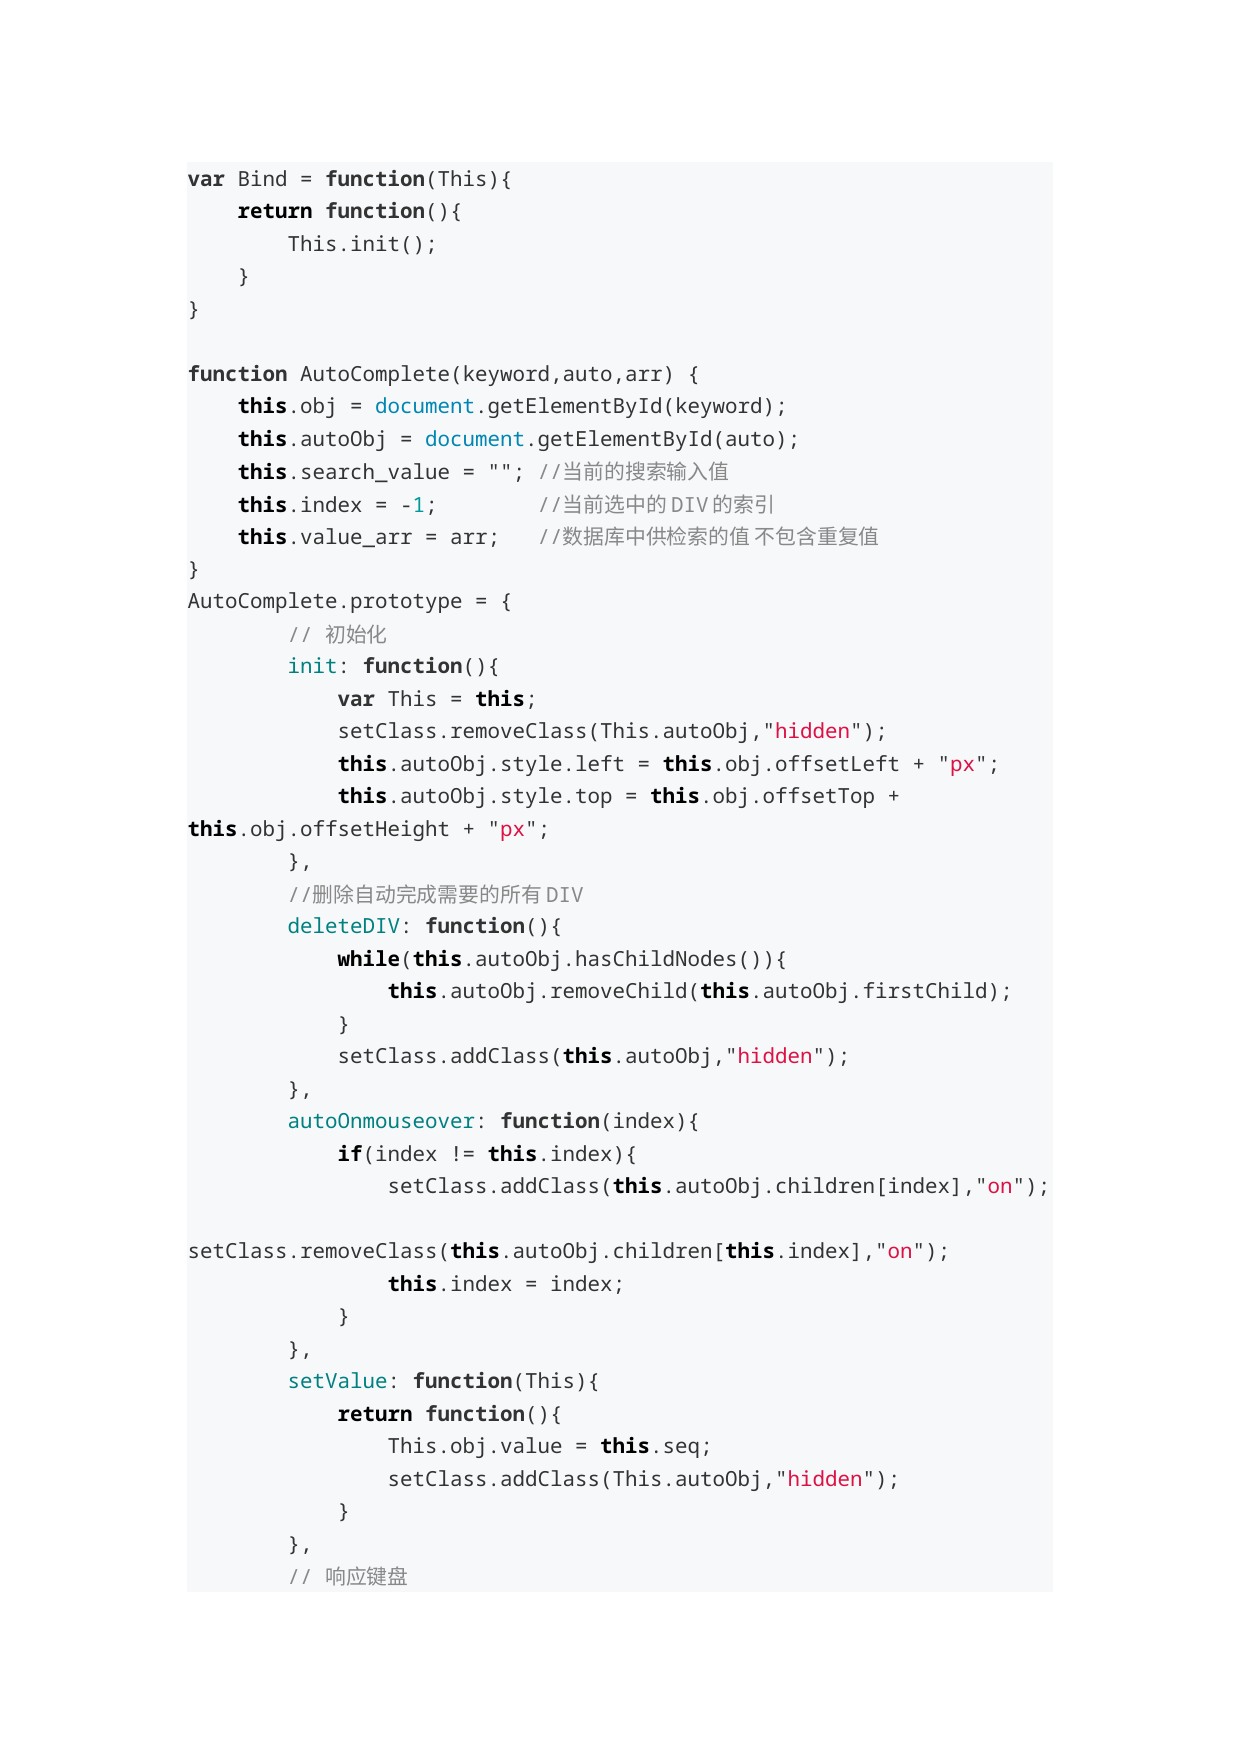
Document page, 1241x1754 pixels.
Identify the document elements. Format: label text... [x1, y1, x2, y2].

text } [187, 292, 1053, 324]
text this.value_arr = arr; //数据库中供检索的值 不包含重复值 [187, 519, 1053, 552]
text setValue: function(This){ [187, 1364, 1053, 1397]
text setClass.addClass(This.autoObj,"hidden"); [187, 1462, 1053, 1494]
text this.autoObj = document.getElementById(auto); [187, 422, 1053, 454]
text } [187, 1007, 1053, 1039]
text }, [187, 1332, 1053, 1364]
text if(index != this.index){ [187, 1137, 1053, 1169]
text deleteDIV: function(){ [187, 909, 1053, 942]
text setClass.removeClass(This.autoObj,"hidden"); [187, 714, 1053, 747]
text this.index = index; [187, 1267, 1053, 1299]
text This.obj.value = this.seq; [187, 1429, 1053, 1462]
text this.autoObj.removeChild(this.autoObj.firstChild); [187, 974, 1053, 1007]
text This.init(); [187, 227, 1053, 259]
text this.index = -1; //当前选中的DIV的索引 [187, 487, 1053, 519]
text function AutoComplete(keyword,auto,arr) { [187, 357, 1053, 389]
text this.search_value = ""; //当前的搜索输入值 [187, 454, 1053, 487]
text this.obj = document.getElementById(keyword); [187, 389, 1053, 422]
text } [187, 1494, 1053, 1527]
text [187, 1202, 1053, 1267]
text // 响应键盘 [187, 1559, 1053, 1592]
text init: function(){ [187, 649, 1053, 682]
text // 初始化 [187, 617, 1053, 649]
text AutoComplete.prototype = { [187, 584, 1053, 617]
text this.autoObj.style.top = this.obj.offsetTop + this.obj.offsetHeight + "px"; [187, 779, 1053, 844]
text }, [187, 1072, 1053, 1104]
text this.autoObj.style.left = this.obj.offsetLeft + "px"; [187, 747, 1053, 779]
text setClass.addClass(this.autoObj.children[index],"on"); [187, 1169, 1053, 1202]
text setClass.addClass(this.autoObj,"hidden"); [187, 1039, 1053, 1072]
text } [187, 259, 1053, 292]
text return function(){ [187, 194, 1053, 227]
text var Bind = function(This){ [187, 162, 1053, 194]
text autoOnmouseover: function(index){ [187, 1104, 1053, 1137]
text while(this.autoObj.hasChildNodes()){ [187, 942, 1053, 974]
text var This = this; [187, 682, 1053, 714]
text return function(){ [187, 1397, 1053, 1429]
text } [187, 552, 1053, 584]
text }, [187, 844, 1053, 877]
text } [187, 1299, 1053, 1332]
text }, [187, 1527, 1053, 1559]
text //删除自动完成需要的所有DIV [187, 877, 1053, 909]
